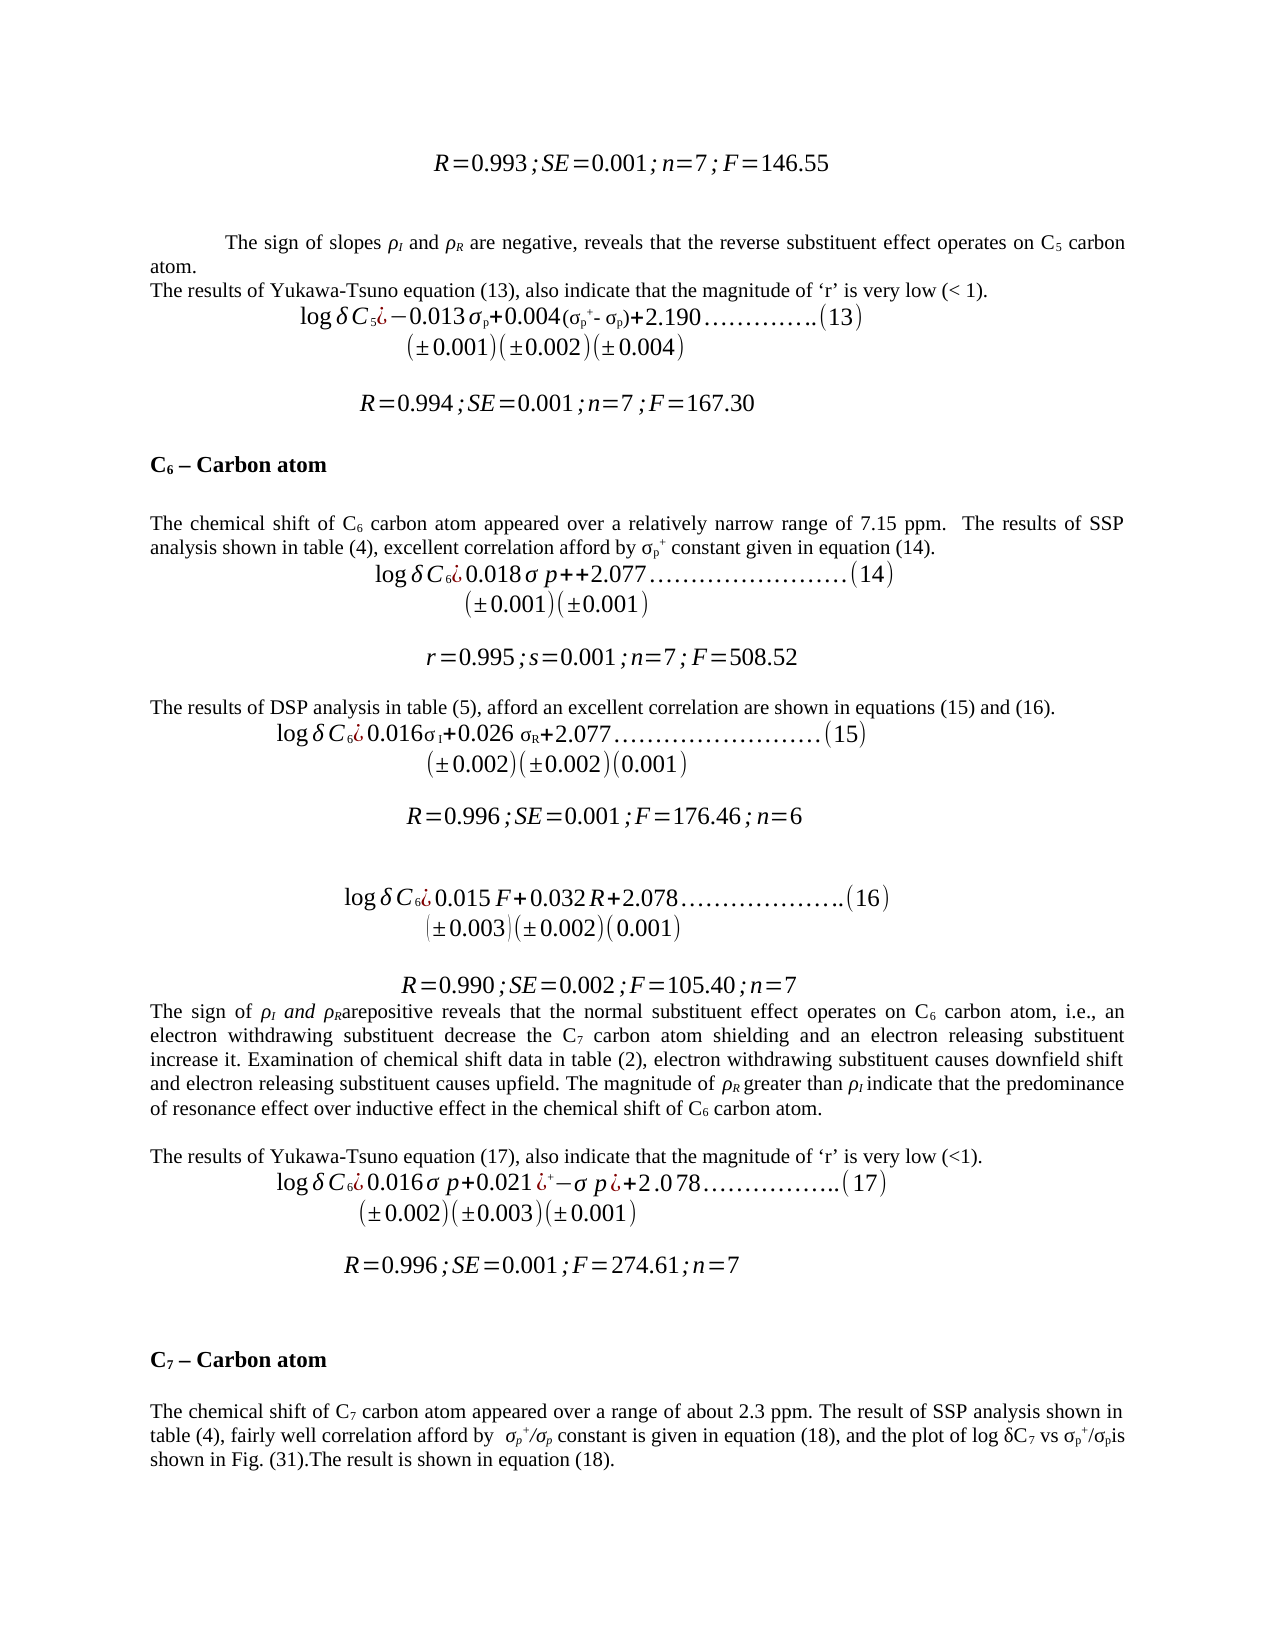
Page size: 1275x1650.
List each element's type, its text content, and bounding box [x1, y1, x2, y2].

text The results of Yukawa-Tsuno equation (17), also indicate that the magnitude of ‘r’ is very low (<1). [150, 1143, 1125, 1168]
text The results of DSP analysis in table (5), afford an excellent correlation are shown in equations (15) and (16). [150, 695, 1125, 719]
text C6 – Carbon atom [150, 451, 1125, 477]
text The chemical shift of C6 carbon atom appeared over a relatively narrow range of 7.15 ppm. The results of SSP analysis shown in table (4), excellent correlation afford by σp+ constant given in equation (14). [150, 511, 1125, 559]
text 6σ I σR [150, 719, 1125, 749]
text C7 – Carbon atom [150, 1346, 1125, 1373]
text 6 [150, 559, 1125, 589]
text The sign of ρI and ρRarepositive reveals that the normal substituent effect operates on C6 carbon atom, i.e., an electron withdrawing substituent decrease the C7 carbon atom shielding and an electron releasing substituent increase it. Examination of chemical shift data in table (2), electron withdrawing substituent causes downfield shift and electron releasing substituent causes upfield. The magnitude of ρR greater than ρI indicate that the predominance of resonance effect over inductive effect in the chemical shift of C6 carbon atom. [150, 999, 1125, 1119]
text 6+ [150, 1168, 1125, 1198]
text 6 [150, 883, 1125, 913]
text 5p(σp+- σp) [150, 302, 1125, 332]
text The sign of slopes ρI and ρR are negative, reveals that the reverse substituent effect operates on C5 carbon atom. [150, 230, 1125, 278]
text The results of Yukawa-Tsuno equation (13), also indicate that the magnitude of ‘r’ is very low (< 1). [150, 278, 1125, 302]
